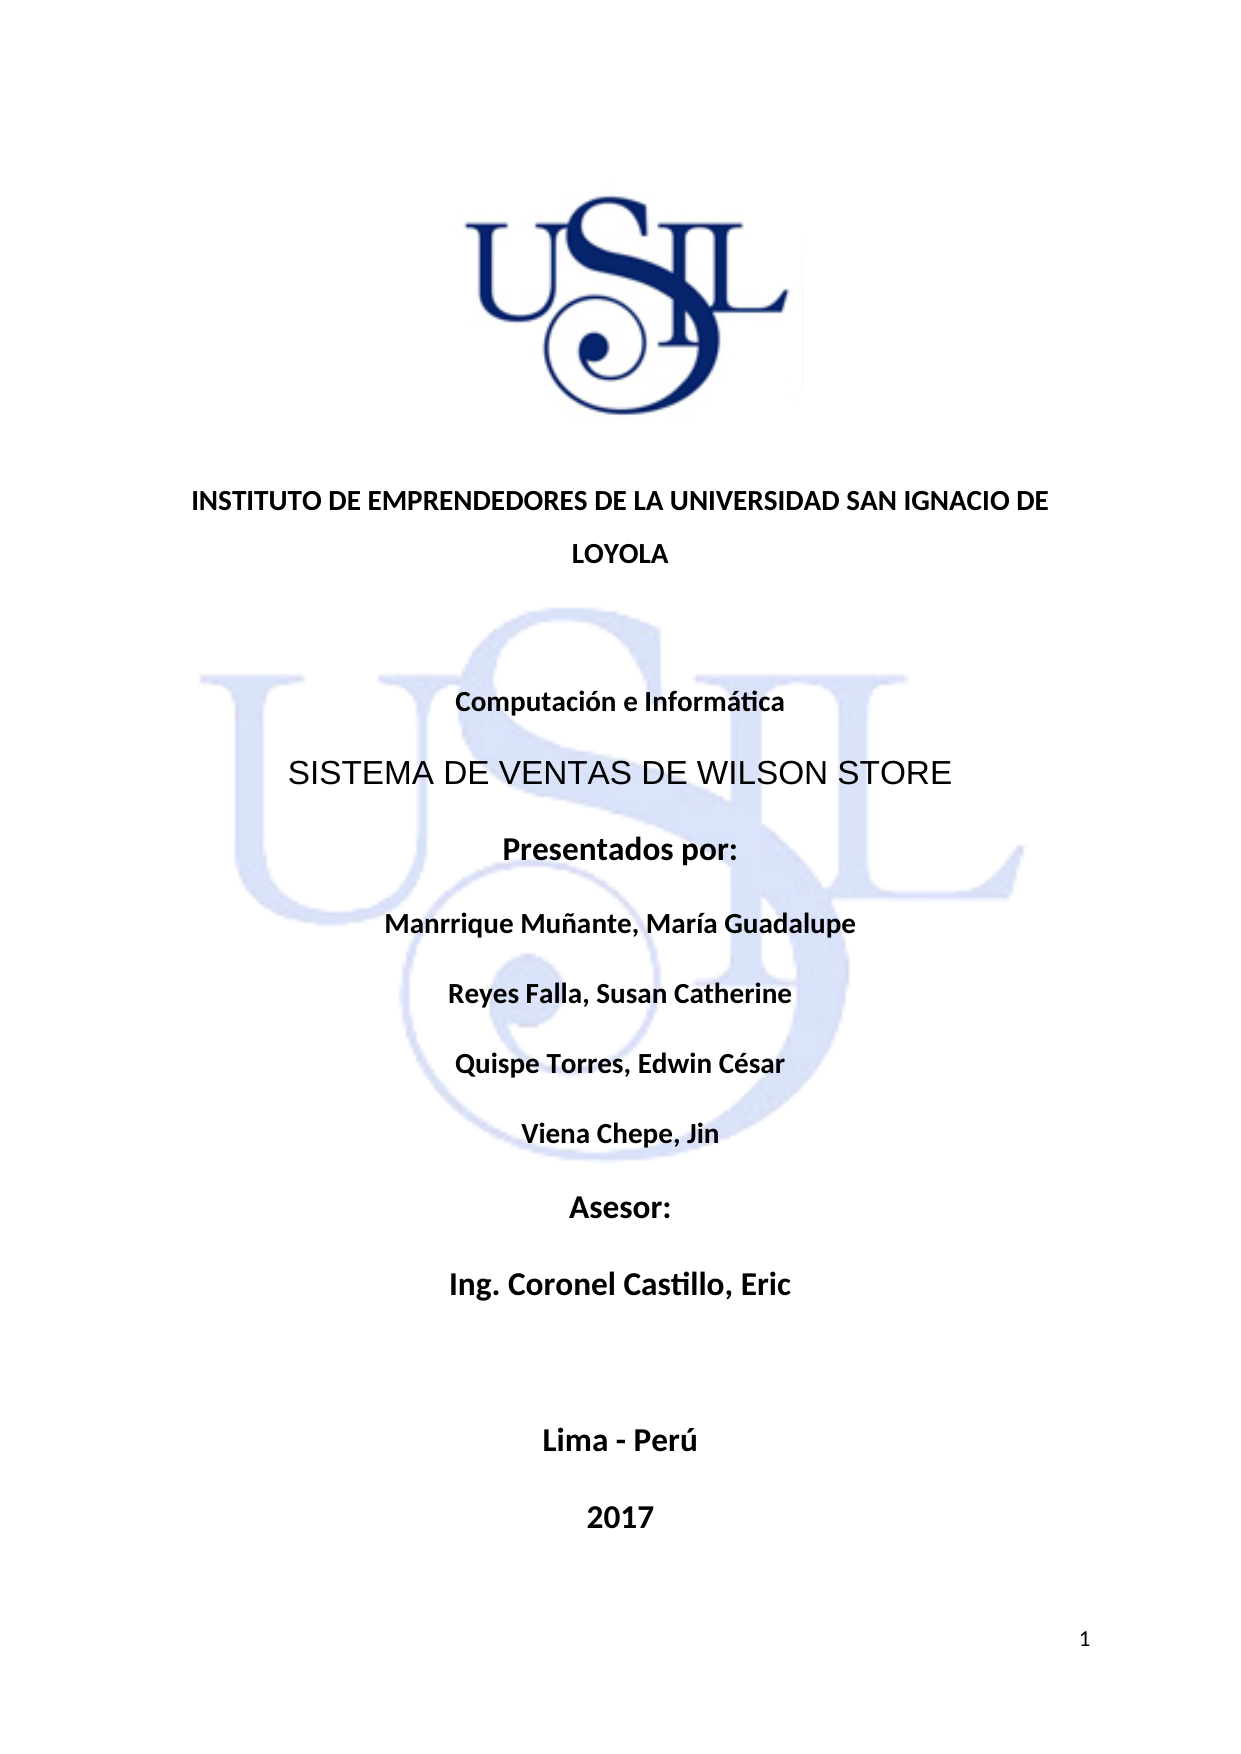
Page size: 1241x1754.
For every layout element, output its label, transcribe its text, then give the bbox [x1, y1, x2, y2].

text Reyes Falla, Susan Catherine [150, 975, 1090, 1011]
text Asesor: [150, 1186, 1090, 1226]
text Viena Chepe, Jin [150, 1116, 1090, 1151]
text SISTEMA DE VENTAS DE WILSON STORE [150, 753, 1090, 792]
text Lima - Perú [150, 1419, 1090, 1459]
text INSTITUTO DE EMPRENDEDORES DE LA UNIVERSIDAD SAN IGNACIO DE LOYOLA [150, 482, 1090, 571]
text 2017 [150, 1496, 1090, 1537]
text Computación e Informática [150, 683, 1090, 719]
text Manrrique Muñante, María Guadalupe [150, 905, 1090, 941]
text Presentados por: [150, 827, 1090, 868]
picture [437, 150, 803, 452]
text Quispe Torres, Edwin César [150, 1045, 1090, 1081]
text Ing. Coronel Castillo, Eric [150, 1263, 1090, 1304]
